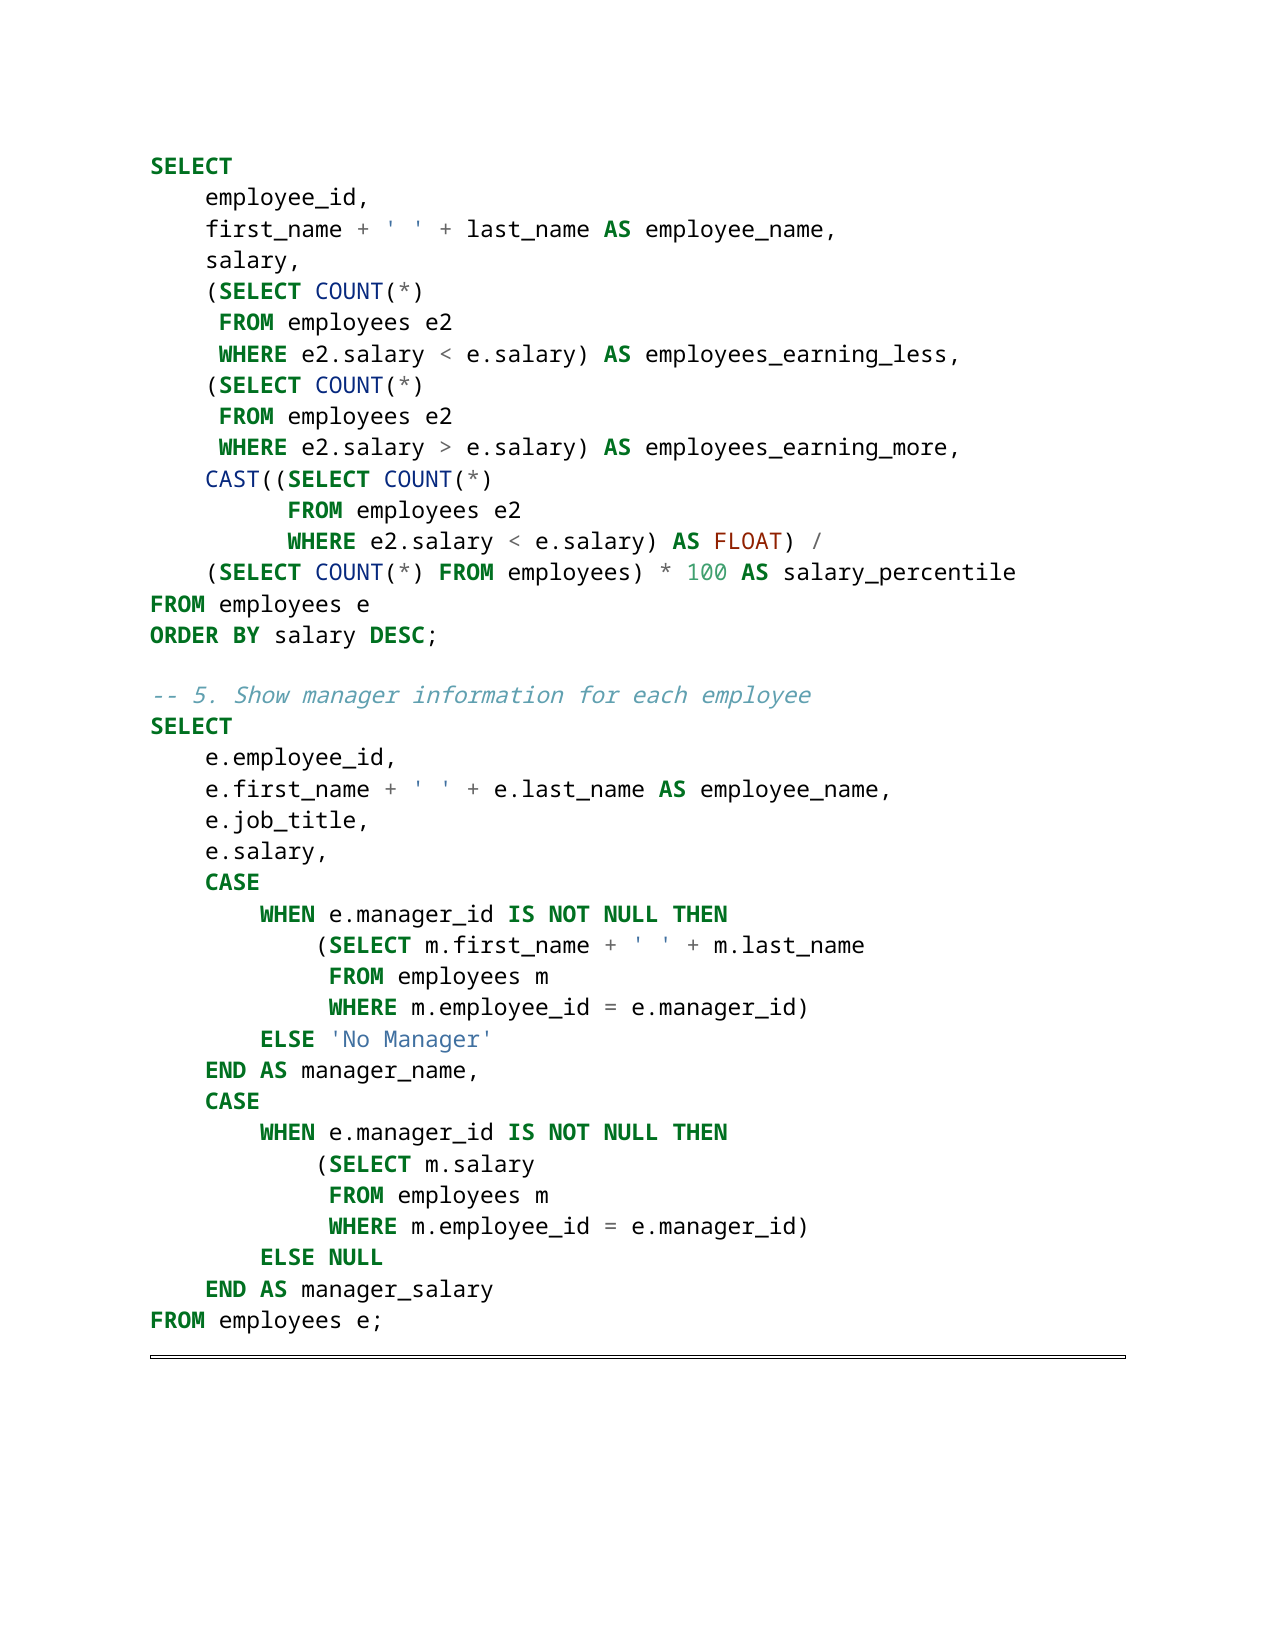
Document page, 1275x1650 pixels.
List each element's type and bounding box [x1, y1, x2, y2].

text [150, 150, 1125, 1335]
